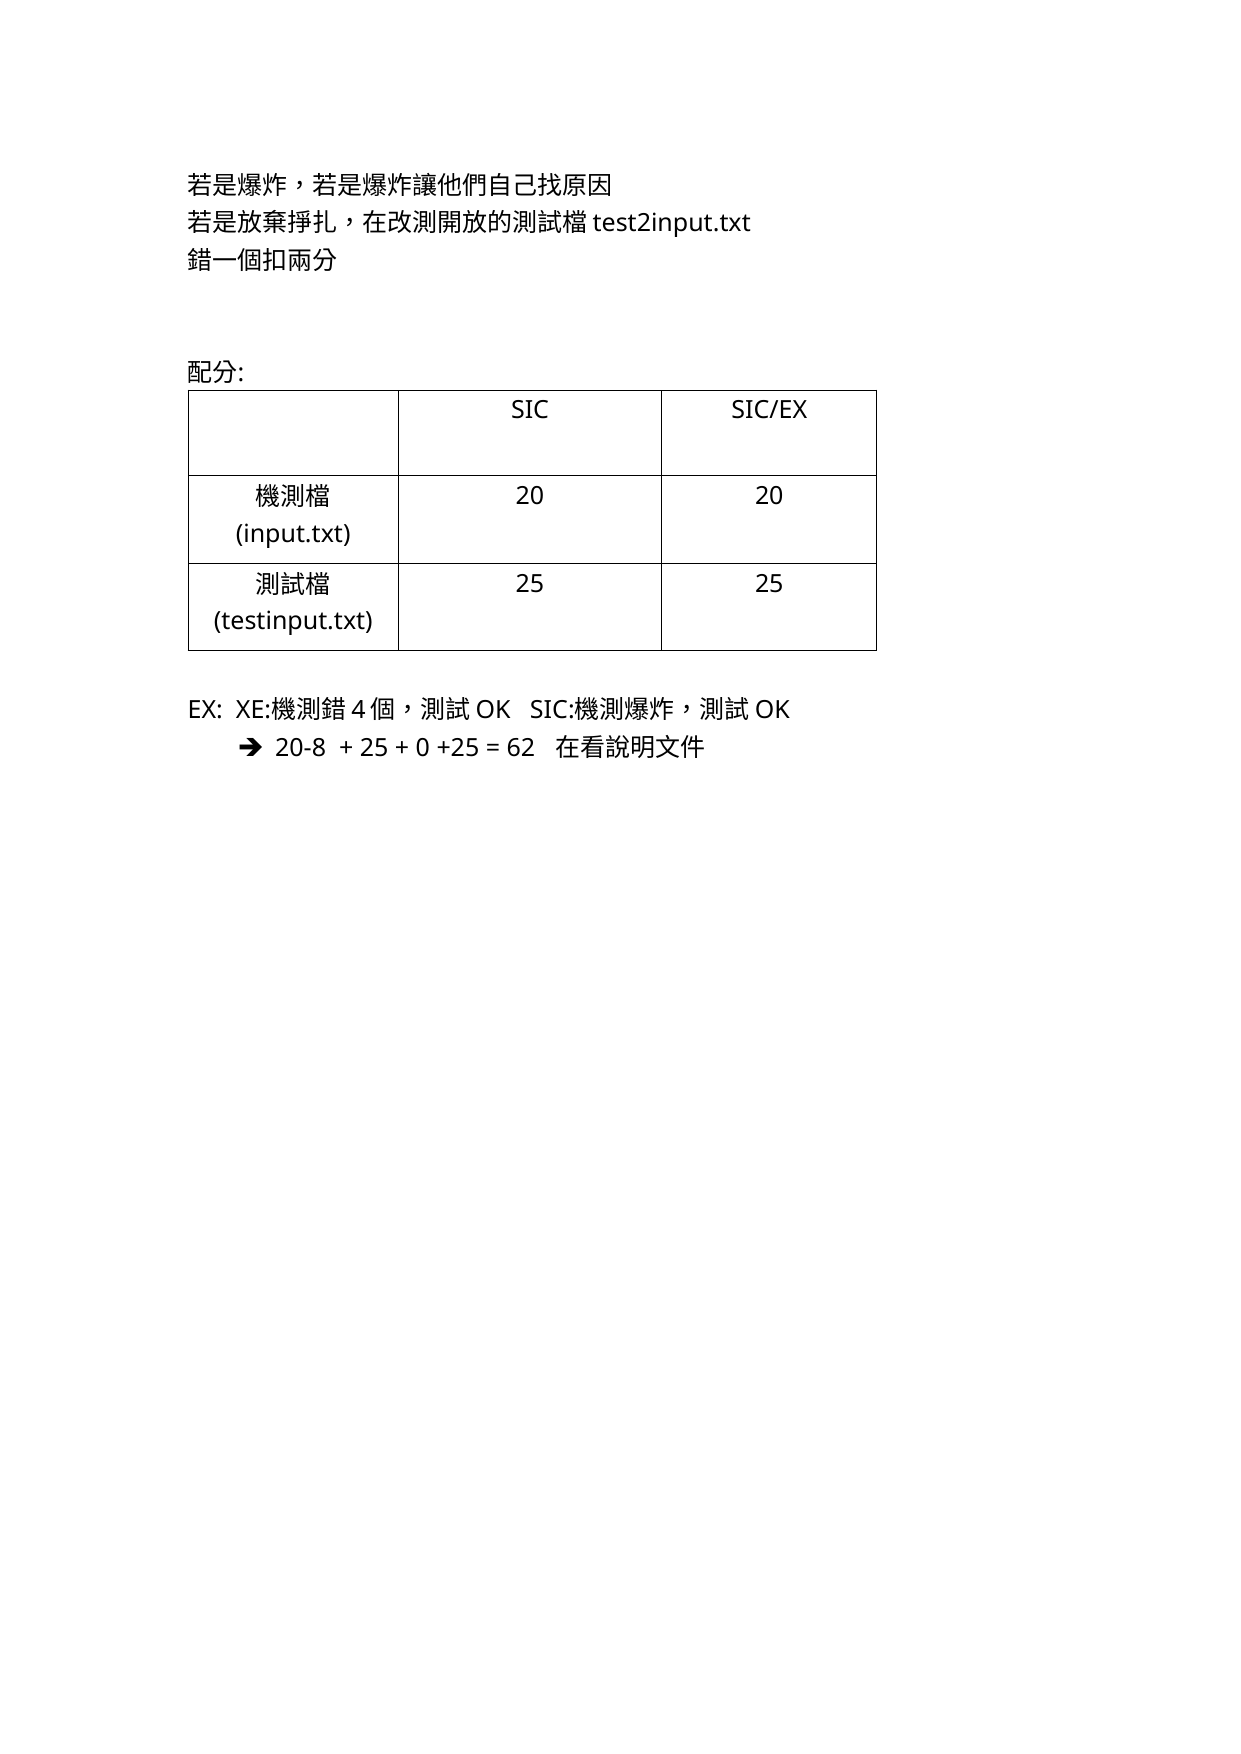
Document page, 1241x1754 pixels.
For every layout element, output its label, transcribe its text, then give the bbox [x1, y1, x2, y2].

table_cell 20 [662, 476, 876, 563]
text 若是爆炸，若是爆炸讓他們自己找原因 [187, 164, 1053, 202]
table_header SIC [399, 391, 661, 475]
table_header [189, 391, 398, 475]
table_cell 20 [399, 476, 661, 563]
table_header SIC/EX [662, 391, 876, 475]
table_cell 25 [399, 564, 661, 650]
table_cell 測試檔 (testinput.txt) [189, 564, 398, 650]
text 配分: [187, 352, 1053, 389]
text EX: XE:機測錯4個，測試OK SIC:機測爆炸，測試OK [187, 689, 1053, 726]
list 20-8 + 25 + 0 +25 = 62 在看說明文件 [237, 726, 1053, 764]
table_cell 25 [662, 564, 876, 650]
text 錯一個扣兩分 [187, 239, 1053, 277]
text 若是放棄掙扎，在改測開放的測試檔test2input.txt [187, 202, 1053, 239]
table_cell 機測檔 (input.txt) [189, 476, 398, 563]
